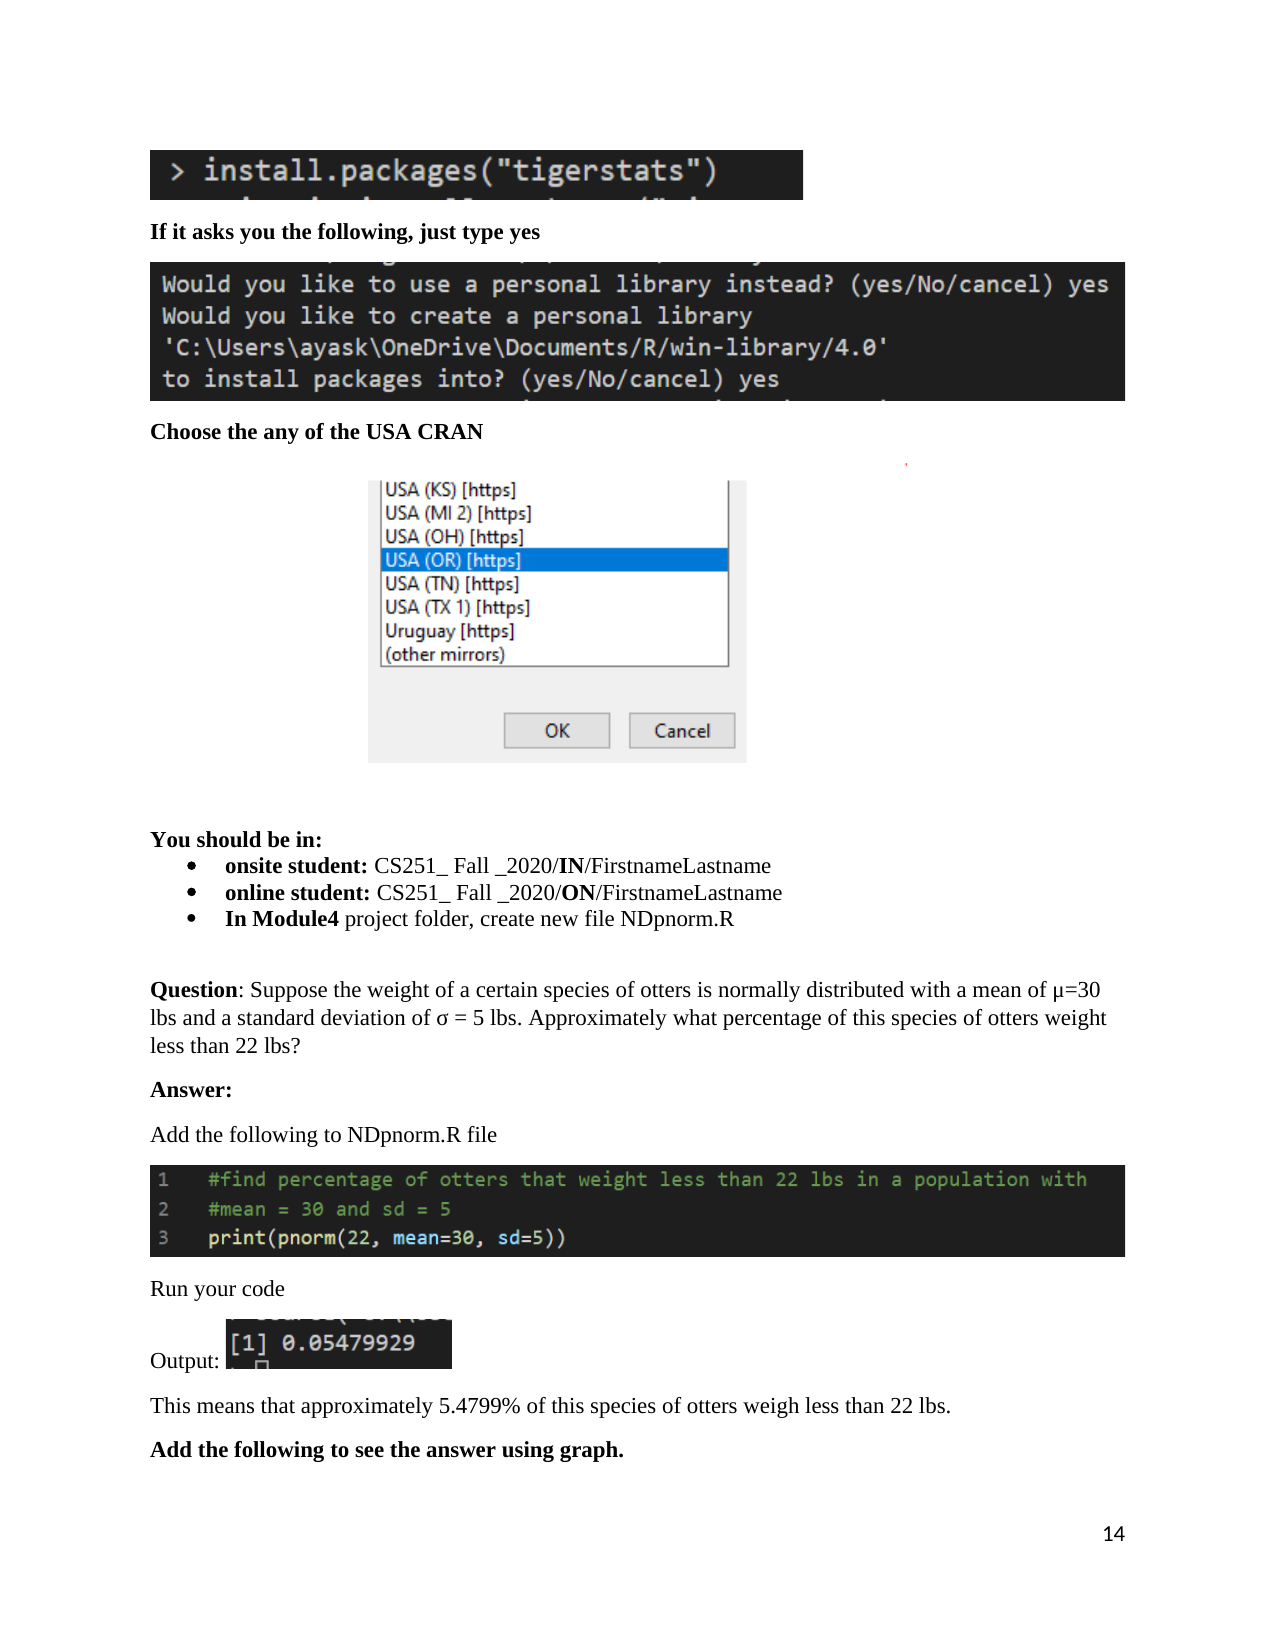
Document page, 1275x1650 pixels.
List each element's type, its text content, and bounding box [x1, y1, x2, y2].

text Choose the any of the USA CRAN [150, 418, 1125, 445]
picture [150, 150, 804, 200]
text Output: [150, 1319, 1125, 1374]
text Answer: [150, 1076, 1125, 1103]
picture [150, 262, 1125, 401]
picture [150, 1165, 1125, 1257]
text Run your code [150, 1274, 1125, 1301]
list In Module4 project folder, create new file NDpnorm.R [187, 905, 1125, 931]
text Add the following to see the answer using graph. [150, 1437, 1125, 1463]
list onsite student: CS251_ Fall _2020/IN/FirstnameLastname [187, 852, 1125, 879]
text This means that approximately 5.4799% of this species of otters weigh less than 22 lbs. [150, 1392, 1125, 1418]
picture [225, 1319, 452, 1369]
text If it asks you the following, just type yes [150, 218, 1125, 245]
text Add the following to NDpnorm.R file [150, 1121, 1125, 1147]
text Question: Suppose the weight of a certain species of otters is normally distributed with a mean of μ=30 lbs and a standard deviation of σ = 5 lbs. Approximately what percentage of this species of otters weight less than 22 lbs? [150, 976, 1125, 1058]
text You should be in: [150, 826, 1125, 852]
picture [368, 463, 908, 763]
list online student: CS251_ Fall _2020/ON/FirstnameLastname [187, 879, 1125, 905]
